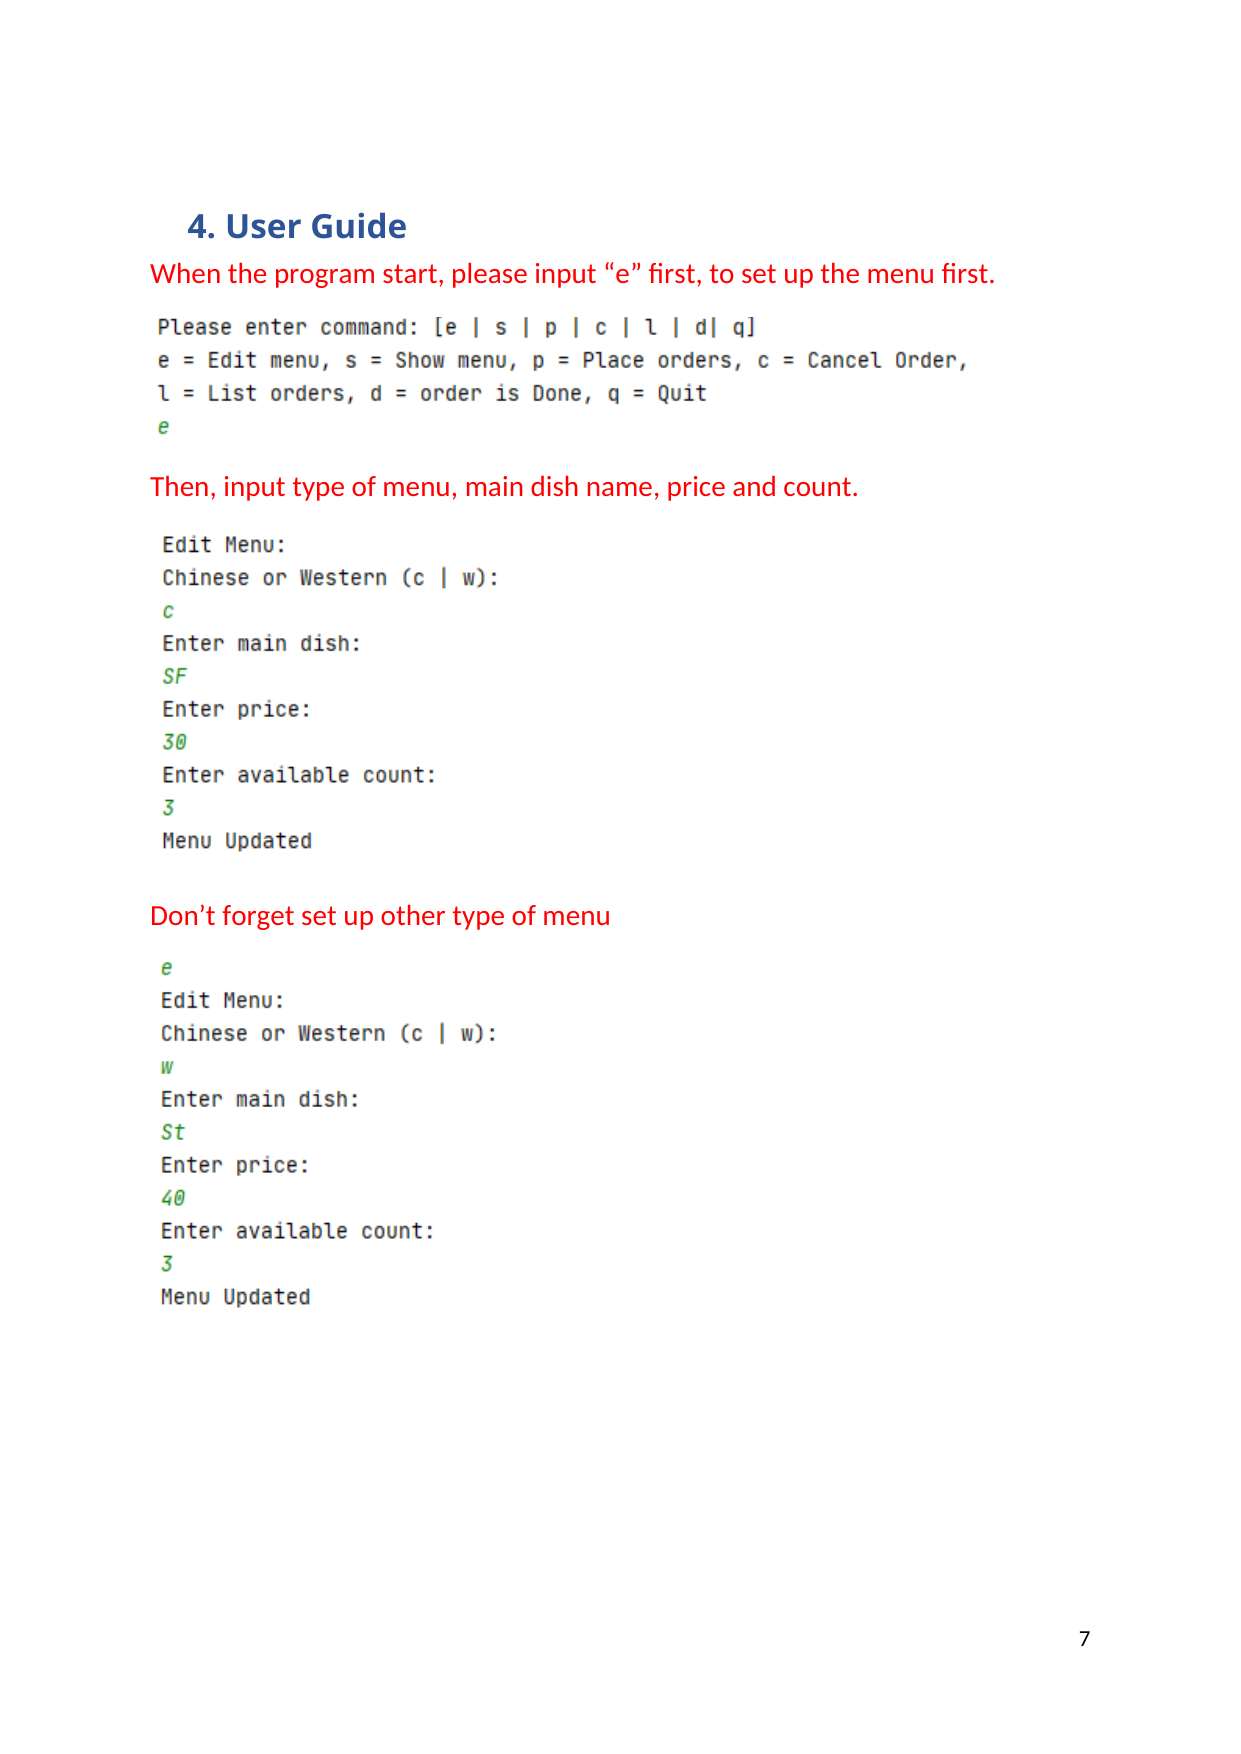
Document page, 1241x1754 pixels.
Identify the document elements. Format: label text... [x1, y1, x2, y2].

picture [150, 529, 787, 872]
text Don’t forget set up other type of menu [150, 897, 1090, 932]
picture [150, 317, 981, 443]
subtitle User Guide [187, 203, 1090, 248]
text When the program start, please input “e” first, to set up the menu first. [150, 255, 1090, 291]
picture [150, 958, 624, 1325]
text Then, input type of menu, main dish name, price and count. [150, 468, 1090, 503]
